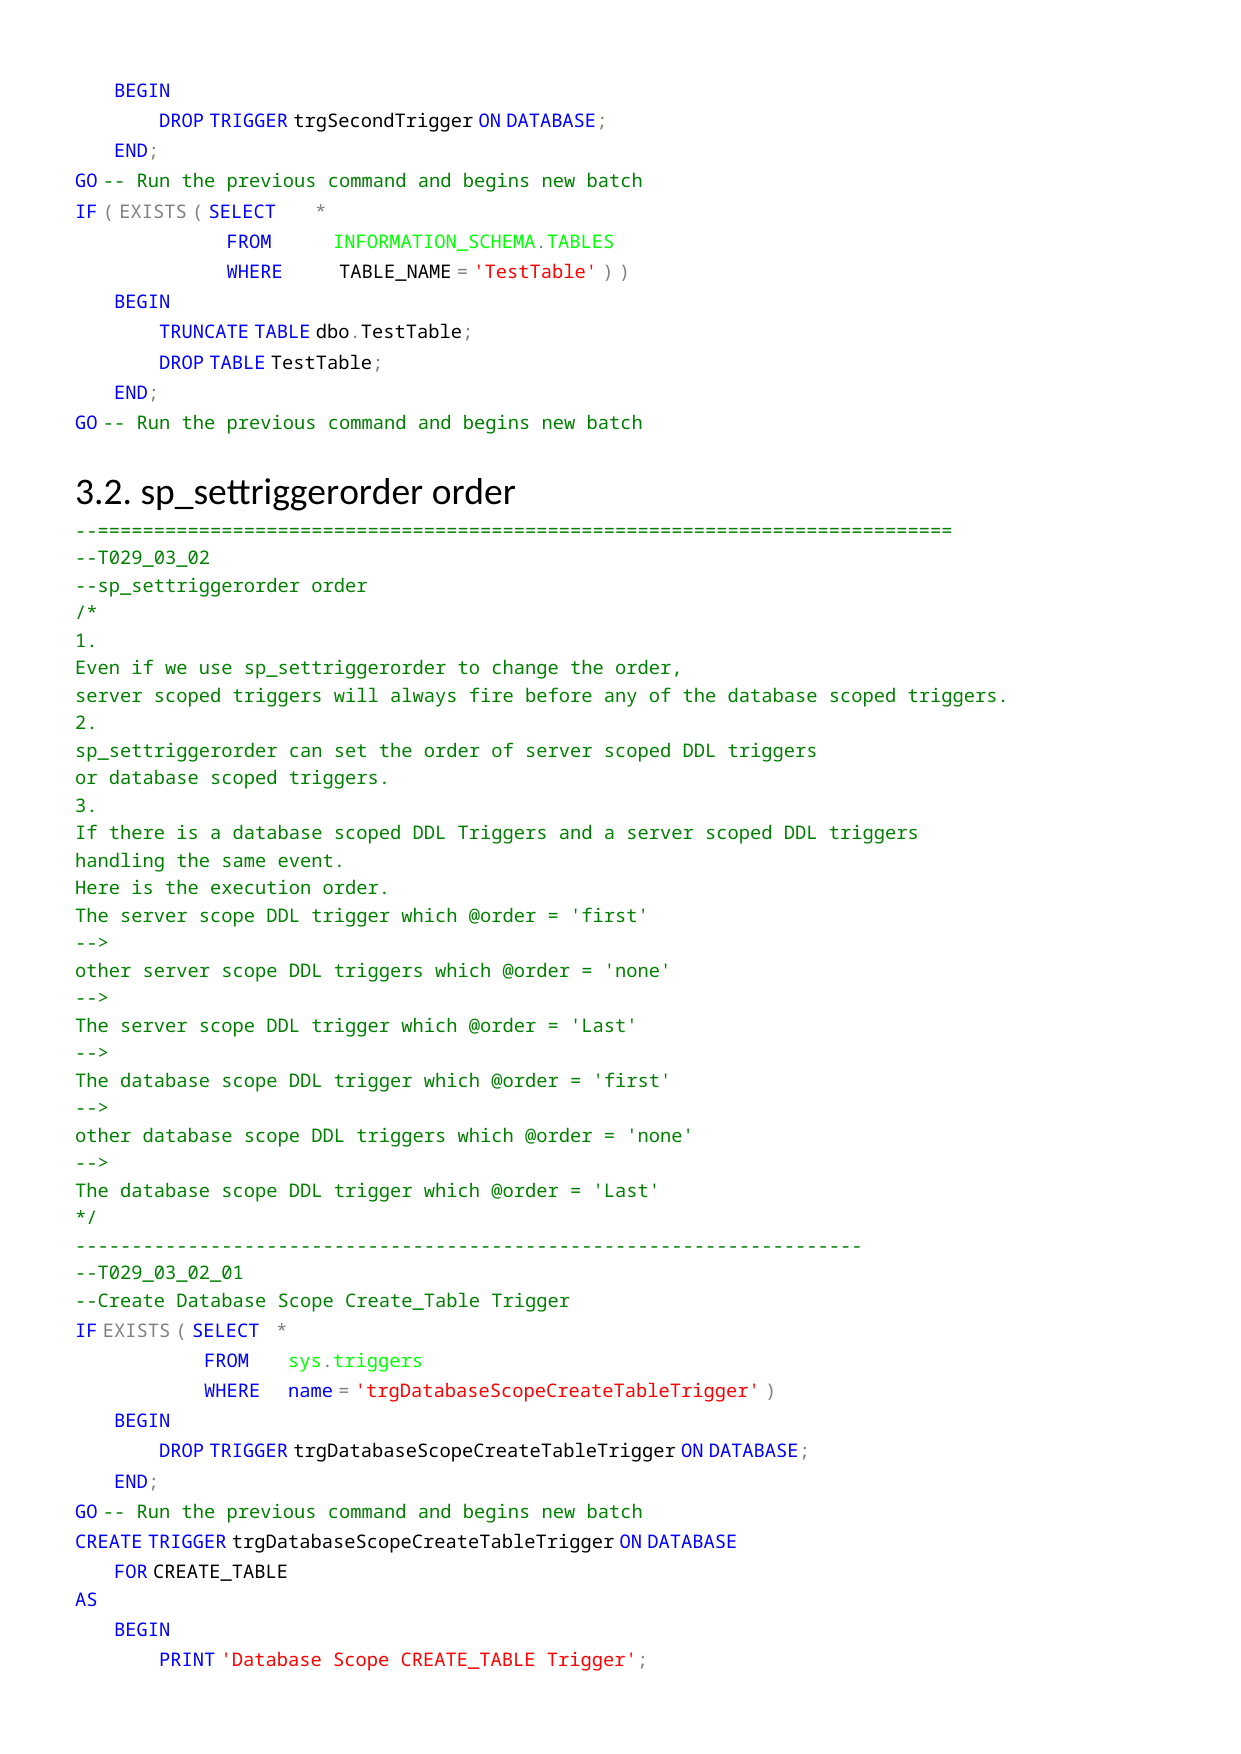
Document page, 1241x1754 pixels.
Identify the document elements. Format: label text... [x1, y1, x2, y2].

text END; [75, 135, 1165, 163]
text handling the same event. [75, 847, 1165, 873]
text --Create Database Scope Create_Table Trigger [75, 1287, 1165, 1313]
text If there is a database scoped DDL Triggers and a server scoped DDL triggers [75, 820, 1165, 845]
text --T029_03_02 [75, 545, 1165, 570]
text FOR CREATE_TABLE [75, 1556, 1165, 1584]
text --> [75, 985, 1165, 1010]
text BEGIN [75, 286, 1165, 314]
text FROM sys.triggers [75, 1345, 1165, 1373]
text IF ( EXISTS ( SELECT * [75, 196, 1165, 224]
text DROP TRIGGER trgDatabaseScopeCreateTableTrigger ON DATABASE; [75, 1436, 1165, 1463]
text other database scope DDL triggers which @order = 'none' [75, 1122, 1165, 1148]
text --T029_03_02_01 [75, 1260, 1165, 1285]
text The server scope DDL trigger which @order = 'first' [75, 902, 1165, 928]
text --> [75, 930, 1165, 955]
text 3. [75, 792, 1165, 818]
text --> [75, 1150, 1165, 1175]
text --> [75, 1040, 1165, 1065]
text or database scoped triggers. [75, 765, 1165, 790]
text DROP TRIGGER trgSecondTrigger ON DATABASE; [75, 105, 1165, 133]
text sp_settriggerorder can set the order of server scoped DDL triggers [75, 737, 1165, 763]
text Even if we use sp_settriggerorder to change the order, [75, 655, 1165, 680]
text WHERE name = 'trgDatabaseScopeCreateTableTrigger' ) [75, 1375, 1165, 1403]
text */ [75, 1205, 1165, 1230]
text WHERE TABLE_NAME = 'TestTable' ) ) [75, 256, 1165, 284]
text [75, 166, 1165, 194]
text GO -- Run the previous command and begins new batch [75, 407, 1165, 435]
text AS [75, 1587, 1165, 1612]
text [75, 1496, 1165, 1524]
text 2. [75, 710, 1165, 735]
text The database scope DDL trigger which @order = 'first' [75, 1067, 1165, 1093]
text server scoped triggers will always fire before any of the database scoped triggers. [75, 682, 1165, 708]
text FROM INFORMATION_SCHEMA.TABLES [75, 226, 1165, 254]
text PRINT 'Database Scope CREATE_TABLE Trigger'; [75, 1644, 1165, 1672]
text BEGIN [75, 1405, 1165, 1433]
text BEGIN [75, 75, 1165, 103]
text /* [75, 600, 1165, 625]
text 1. [75, 627, 1165, 653]
text IF EXISTS ( SELECT * [75, 1315, 1165, 1343]
text 3.2. sp_settriggerorder order [75, 468, 1165, 513]
text END; [75, 1466, 1165, 1494]
text --sp_settriggerorder order [75, 572, 1165, 598]
text --> [75, 1095, 1165, 1120]
text CREATE TRIGGER trgDatabaseScopeCreateTableTrigger ON DATABASE [75, 1526, 1165, 1554]
text DROP TABLE TestTable; [75, 347, 1165, 375]
text ---------------------------------------------------------------------- [75, 1232, 1165, 1258]
text Here is the execution order. [75, 875, 1165, 900]
text --============================================================================ [75, 517, 1165, 543]
text The server scope DDL trigger which @order = 'Last' [75, 1012, 1165, 1038]
text END; [75, 377, 1165, 405]
text other server scope DDL triggers which @order = 'none' [75, 957, 1165, 983]
text TRUNCATE TABLE dbo.TestTable; [75, 317, 1165, 345]
text The database scope DDL trigger which @order = 'Last' [75, 1177, 1165, 1203]
text BEGIN [75, 1614, 1165, 1642]
